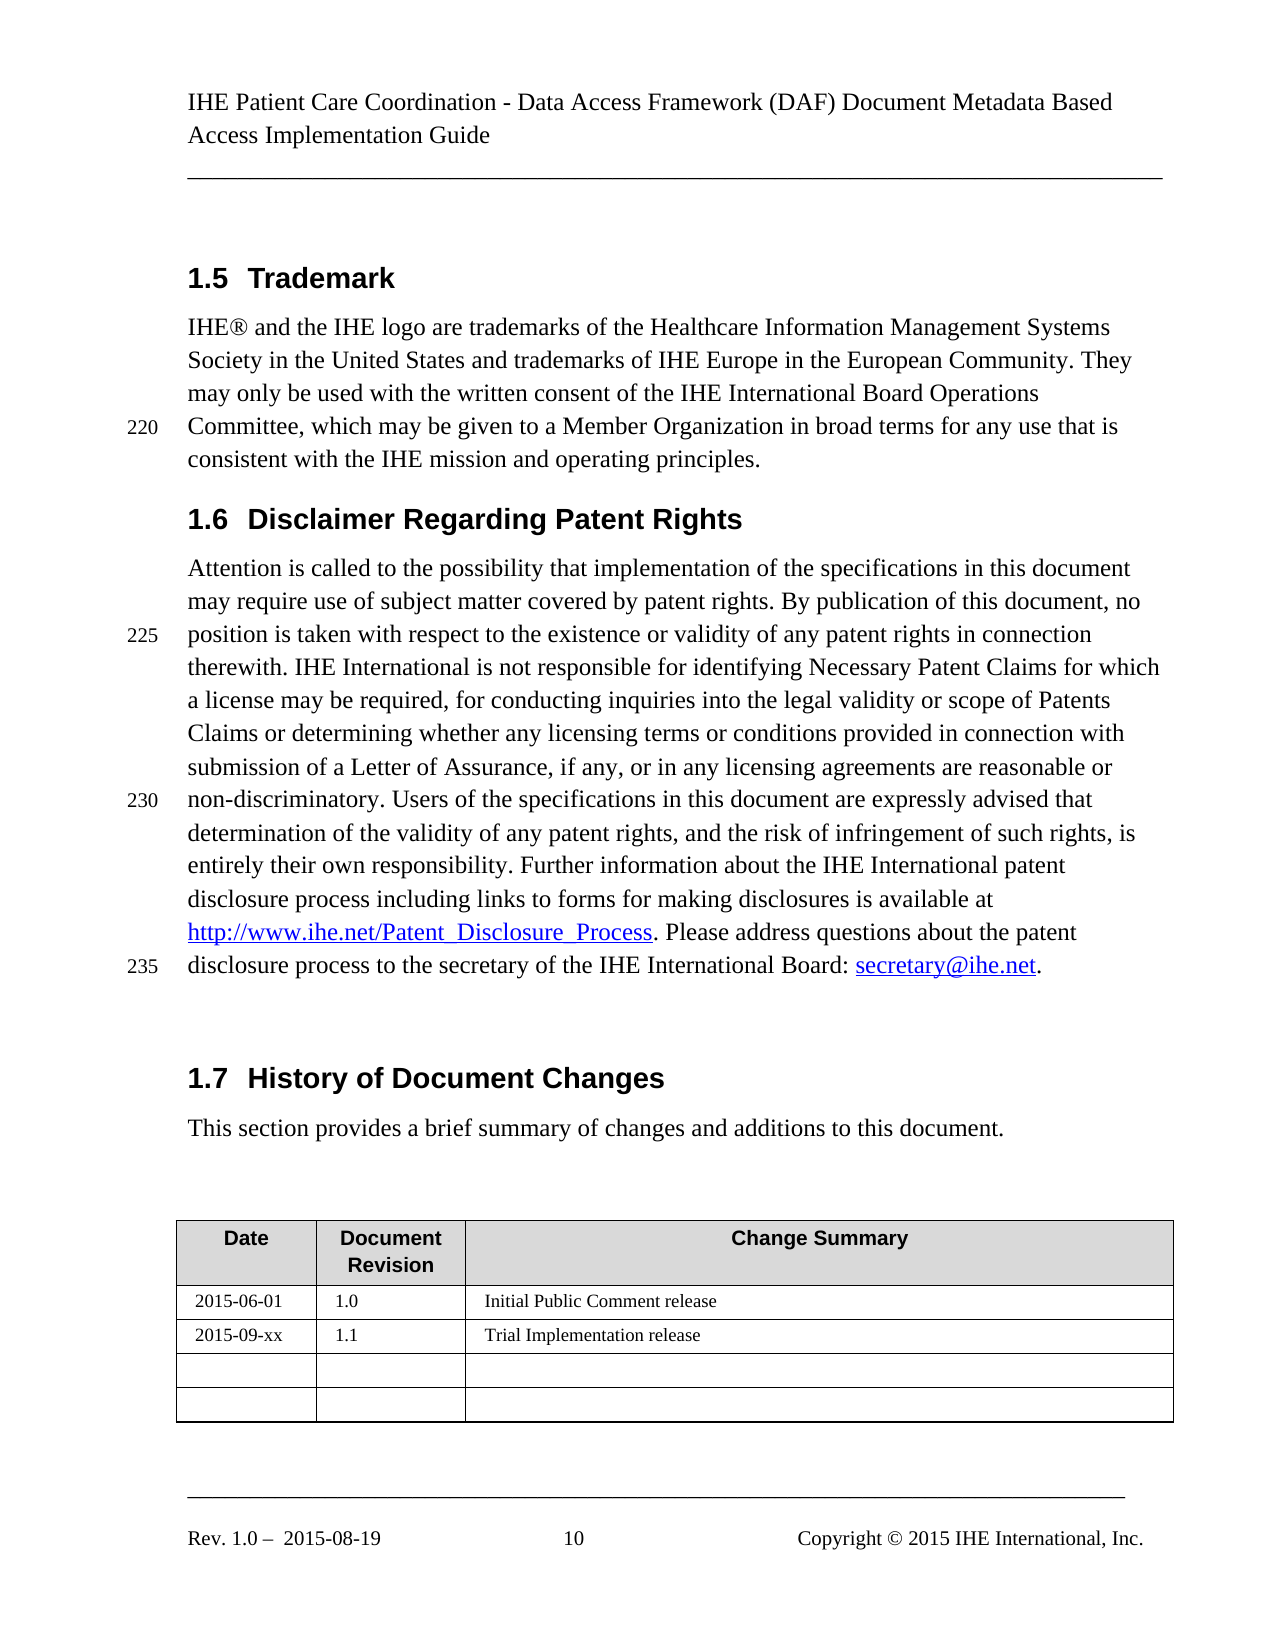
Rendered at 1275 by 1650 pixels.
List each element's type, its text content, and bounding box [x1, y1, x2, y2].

subtitle History of Document Changes [187, 1062, 1162, 1095]
table_cell [466, 1354, 1173, 1387]
table_cell [317, 1354, 465, 1387]
table_cell [177, 1320, 316, 1353]
text Attention is called to the possibility that implementation of the specifications in this document may require use of subject matter covered by patent rights. By publication of this document, no position is taken with respect to the existence or validity of any patent rights in connection therewith. IHE International is not responsible for identifying Necessary Patent Claims for which a license may be required, for conducting inquiries into the legal validity or scope of Patents Claims or determining whether any licensing terms or conditions provided in connection with submission of a Letter of Assurance, if any, or in any licensing agreements are reasonable or non-discriminatory. Users of the specifications in this document are expressly advised that determination of the validity of any patent rights, and the risk of infringement of such rights, is entirely their own responsibility. Further information about the IHE International patent disclosure process including links to forms for making disclosures is available at http://www.ihe.net/Patent_Disclosure_Process. Please address questions about the patent disclosure process to the secretary of the IHE International Board: secretary@ihe.net. [187, 553, 1162, 978]
table_cell [466, 1388, 1173, 1421]
subtitle Trademark [187, 261, 1162, 295]
table_cell Initial Public Comment release [466, 1286, 1173, 1319]
table_cell [317, 1320, 465, 1353]
table_cell 2015-06-01 [177, 1286, 316, 1319]
table_cell 1.0 [317, 1286, 465, 1319]
table_header Change Summary [466, 1221, 1173, 1285]
table_cell [317, 1388, 465, 1421]
table_header Date [177, 1221, 316, 1285]
text IHE® and the IHE logo are trademarks of the Healthcare Information Management Systems Society in the United States and trademarks of IHE Europe in the European Community. They may only be used with the written consent of the IHE International Board Operations Committee, which may be given to a Member Organization in broad terms for any use that is consistent with the IHE mission and operating principles. [187, 312, 1162, 473]
text This section provides a brief summary of changes and additions to this document. [187, 1113, 1162, 1141]
subtitle Disclaimer Regarding Patent Rights [187, 502, 1162, 536]
table_cell [466, 1320, 1173, 1353]
table_header Document Revision [317, 1221, 465, 1285]
table_cell [177, 1354, 316, 1387]
table_cell [177, 1388, 316, 1421]
